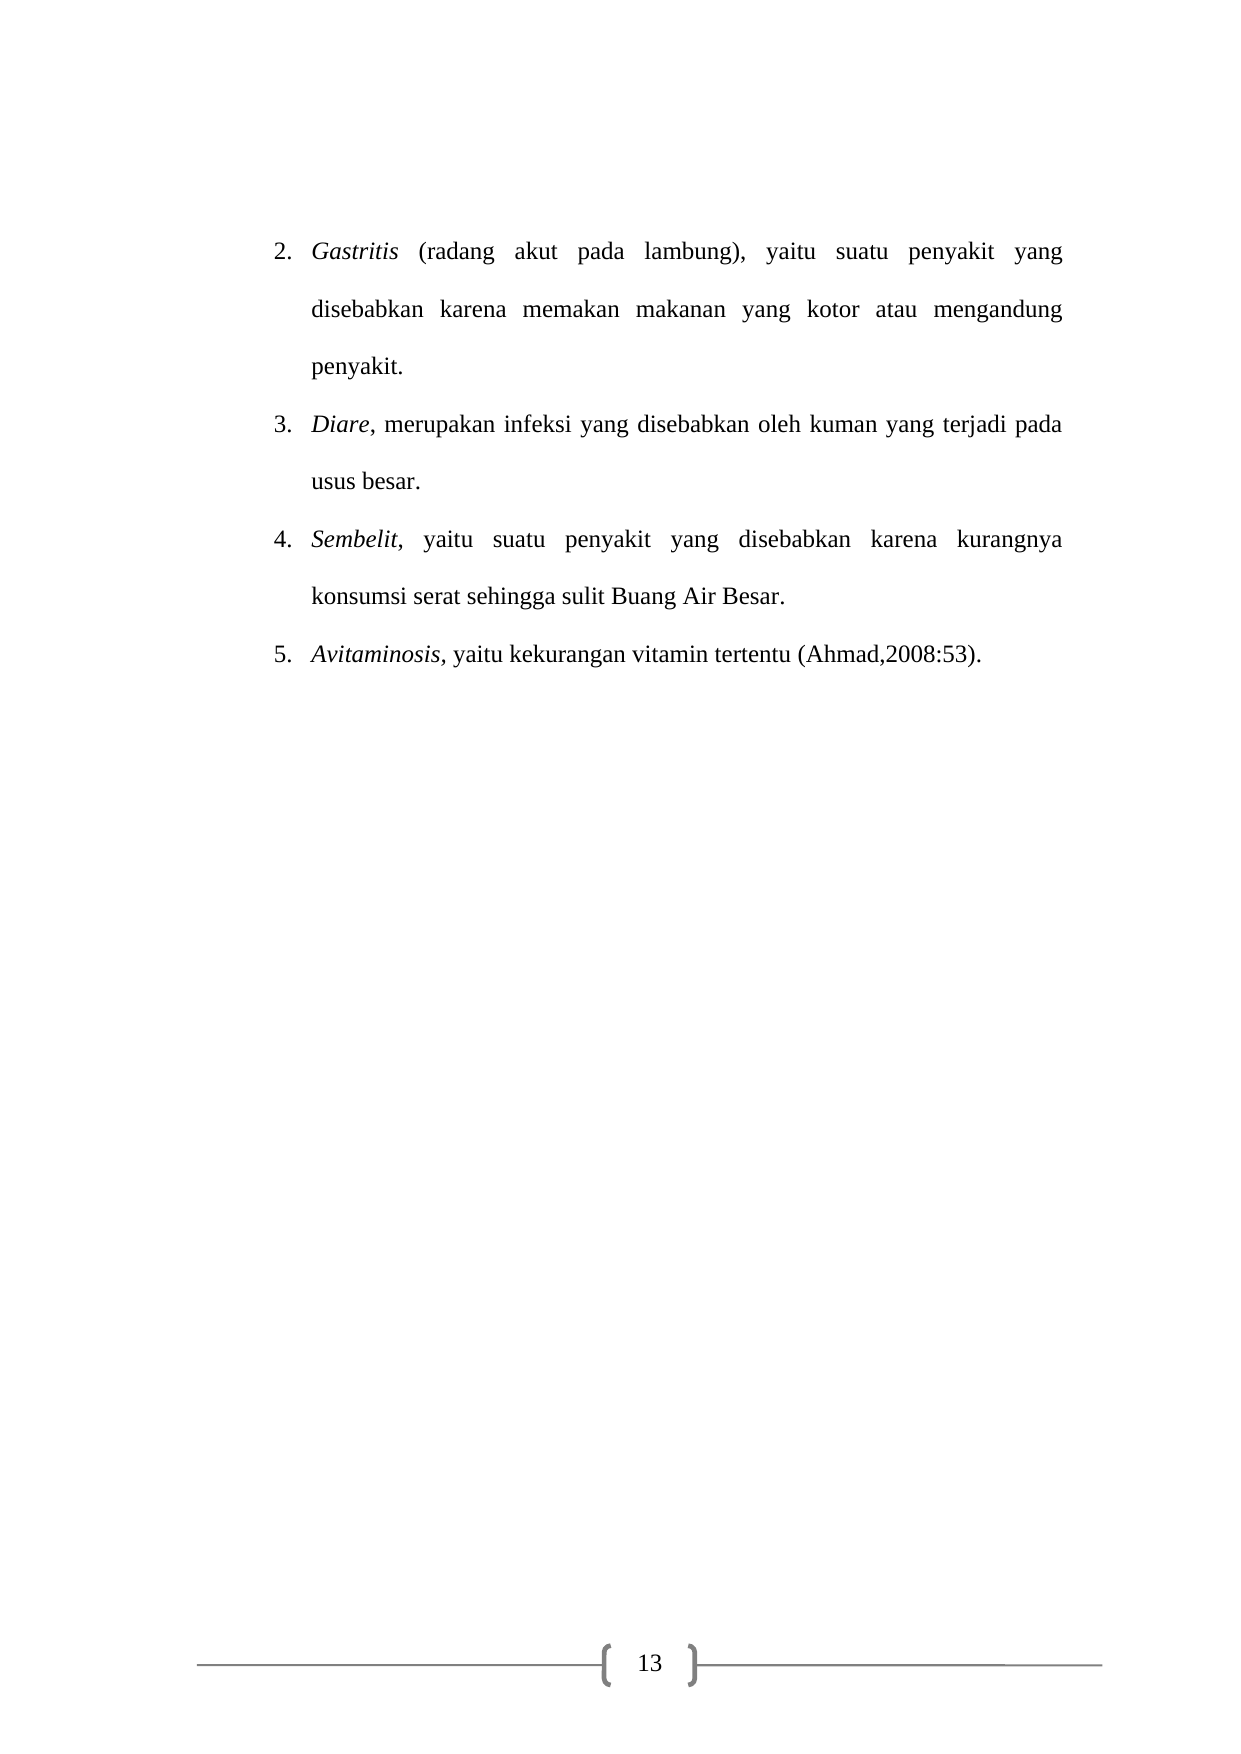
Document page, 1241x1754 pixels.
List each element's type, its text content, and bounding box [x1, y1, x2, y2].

list Gastritis (radang akut pada lambung), yaitu suatu penyakit yang disebabkan karena memakan makanan yang kotor atau mengandung penyakit. [274, 236, 1063, 380]
list Avitaminosis, yaitu kekurangan vitamin tertentu (Ahmad,2008:53). [274, 639, 1063, 667]
list Sembelit, yaitu suatu penyakit yang disebabkan karena kurangnya konsumsi serat sehingga sulit Buang Air Besar. [274, 524, 1063, 610]
list Diare, merupakan infeksi yang disebabkan oleh kuman yang terjadi pada usus besar. [274, 409, 1063, 495]
